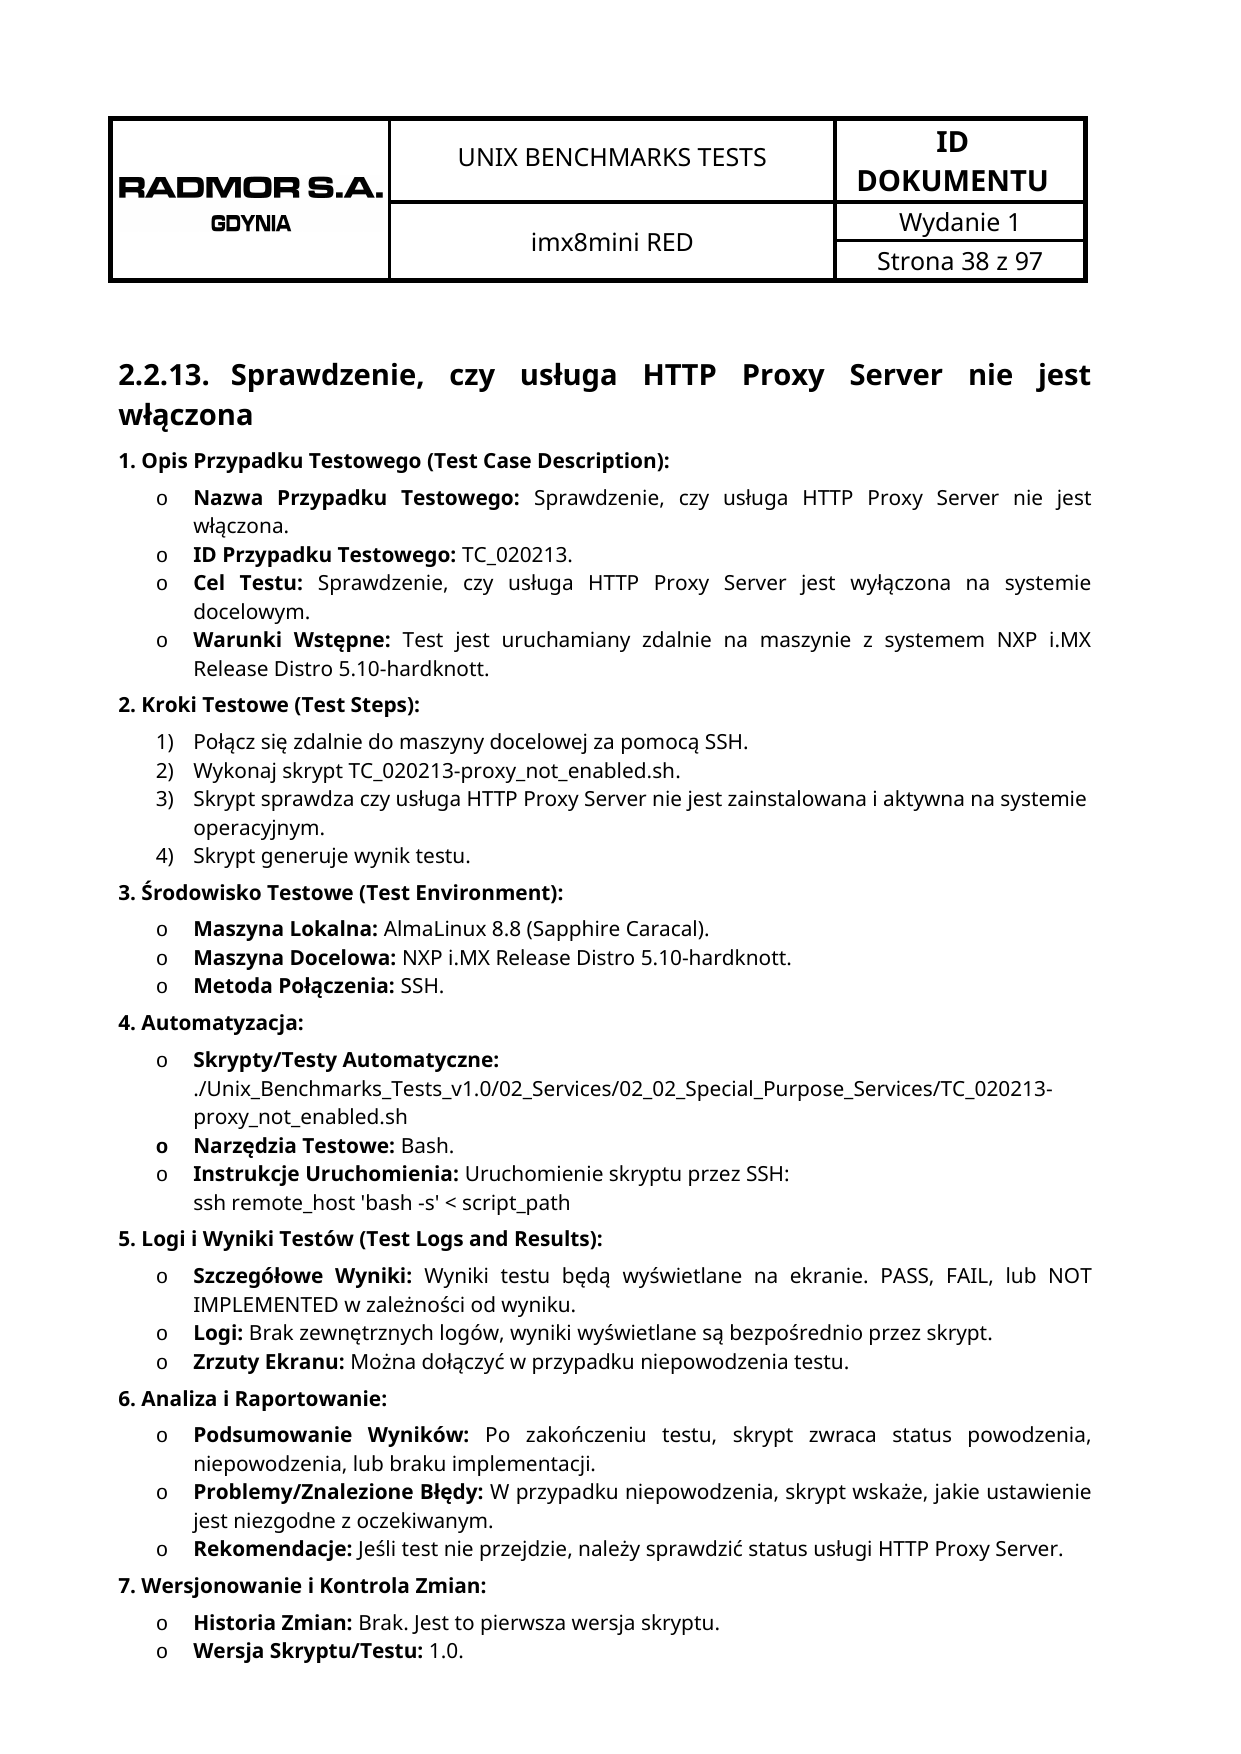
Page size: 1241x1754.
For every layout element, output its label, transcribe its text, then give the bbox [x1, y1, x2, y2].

list ssh remote_host 'bash -s' < script_path [193, 1188, 1092, 1216]
list Nazwa Przypadku Testowego: Sprawdzenie, czy usługa HTTP Proxy Server nie jest włączona. [156, 483, 1092, 540]
list Warunki Wstępne: Test jest uruchamiany zdalnie na maszynie z systemem NXP i.MX Release Distro 5.10-hardknott. [156, 625, 1092, 682]
text 1. Opis Przypadku Testowego (Test Case Description): [118, 446, 1092, 474]
list ID Przypadku Testowego: TC_020213. [156, 540, 1092, 568]
list Maszyna Docelowa: NXP i.MX Release Distro 5.10-hardknott. [156, 943, 1092, 972]
text 4. Automatyzacja: [118, 1008, 1092, 1037]
subtitle Sprawdzenie, czy usługa HTTP Proxy Server nie jest włączona [118, 354, 1092, 433]
text 5. Logi i Wyniki Testów (Test Logs and Results): [118, 1224, 1092, 1253]
list Szczegółowe Wyniki: Wyniki testu będą wyświetlane na ekranie. PASS, FAIL, lub NOT IMPLEMENTED w zależności od wyniku. [156, 1261, 1092, 1318]
text 7. Wersjonowanie i Kontrola Zmian: [118, 1571, 1092, 1600]
list Narzędzia Testowe: Bash. [156, 1131, 1092, 1159]
list Maszyna Lokalna: AlmaLinux 8.8 (Sapphire Caracal). [156, 914, 1092, 943]
list Zrzuty Ekranu: Można dołączyć w przypadku niepowodzenia testu. [156, 1347, 1092, 1375]
list Podsumowanie Wyników: Po zakończeniu testu, skrypt zwraca status powodzenia, niepowodzenia, lub braku implementacji. [156, 1421, 1092, 1477]
list Skrypt generuje wynik testu. [156, 841, 1092, 869]
list ./Unix_Benchmarks_Tests_v1.0/02_Services/02_02_Special_Purpose_Services/TC_020213-proxy_not_enabled.sh [193, 1074, 1092, 1131]
text 3. Środowisko Testowe (Test Environment): [118, 878, 1092, 906]
list Rekomendacje: Jeśli test nie przejdzie, należy sprawdzić status usługi HTTP Proxy Server. [156, 1534, 1092, 1563]
picture [118, 175, 384, 232]
list Cel Testu: Sprawdzenie, czy usługa HTTP Proxy Server jest wyłączona na systemie docelowym. [156, 568, 1092, 625]
list Skrypt sprawdza czy usługa HTTP Proxy Server nie jest zainstalowana i aktywna na systemie operacyjnym. [156, 784, 1092, 841]
list Połącz się zdalnie do maszyny docelowej za pomocą SSH. [156, 727, 1092, 756]
list Skrypty/Testy Automatyczne: [156, 1045, 1092, 1074]
list Instrukcje Uruchomienia: Uruchomienie skryptu przez SSH: [156, 1159, 1092, 1188]
list Problemy/Znalezione Błędy: W przypadku niepowodzenia, skrypt wskaże, jakie ustawienie jest niezgodne z oczekiwanym. [156, 1477, 1092, 1534]
list Metoda Połączenia: SSH. [156, 972, 1092, 1000]
text 2. Kroki Testowe (Test Steps): [118, 691, 1092, 719]
list Historia Zmian: Brak. Jest to pierwsza wersja skryptu. [156, 1608, 1092, 1637]
list Logi: Brak zewnętrznych logów, wyniki wyświetlane są bezpośrednio przez skrypt. [156, 1318, 1092, 1347]
list Wersja Skryptu/Testu: 1.0. [156, 1637, 1092, 1665]
text 6. Analiza i Raportowanie: [118, 1384, 1092, 1412]
list Wykonaj skrypt TC_020213-proxy_not_enabled.sh. [156, 756, 1092, 784]
